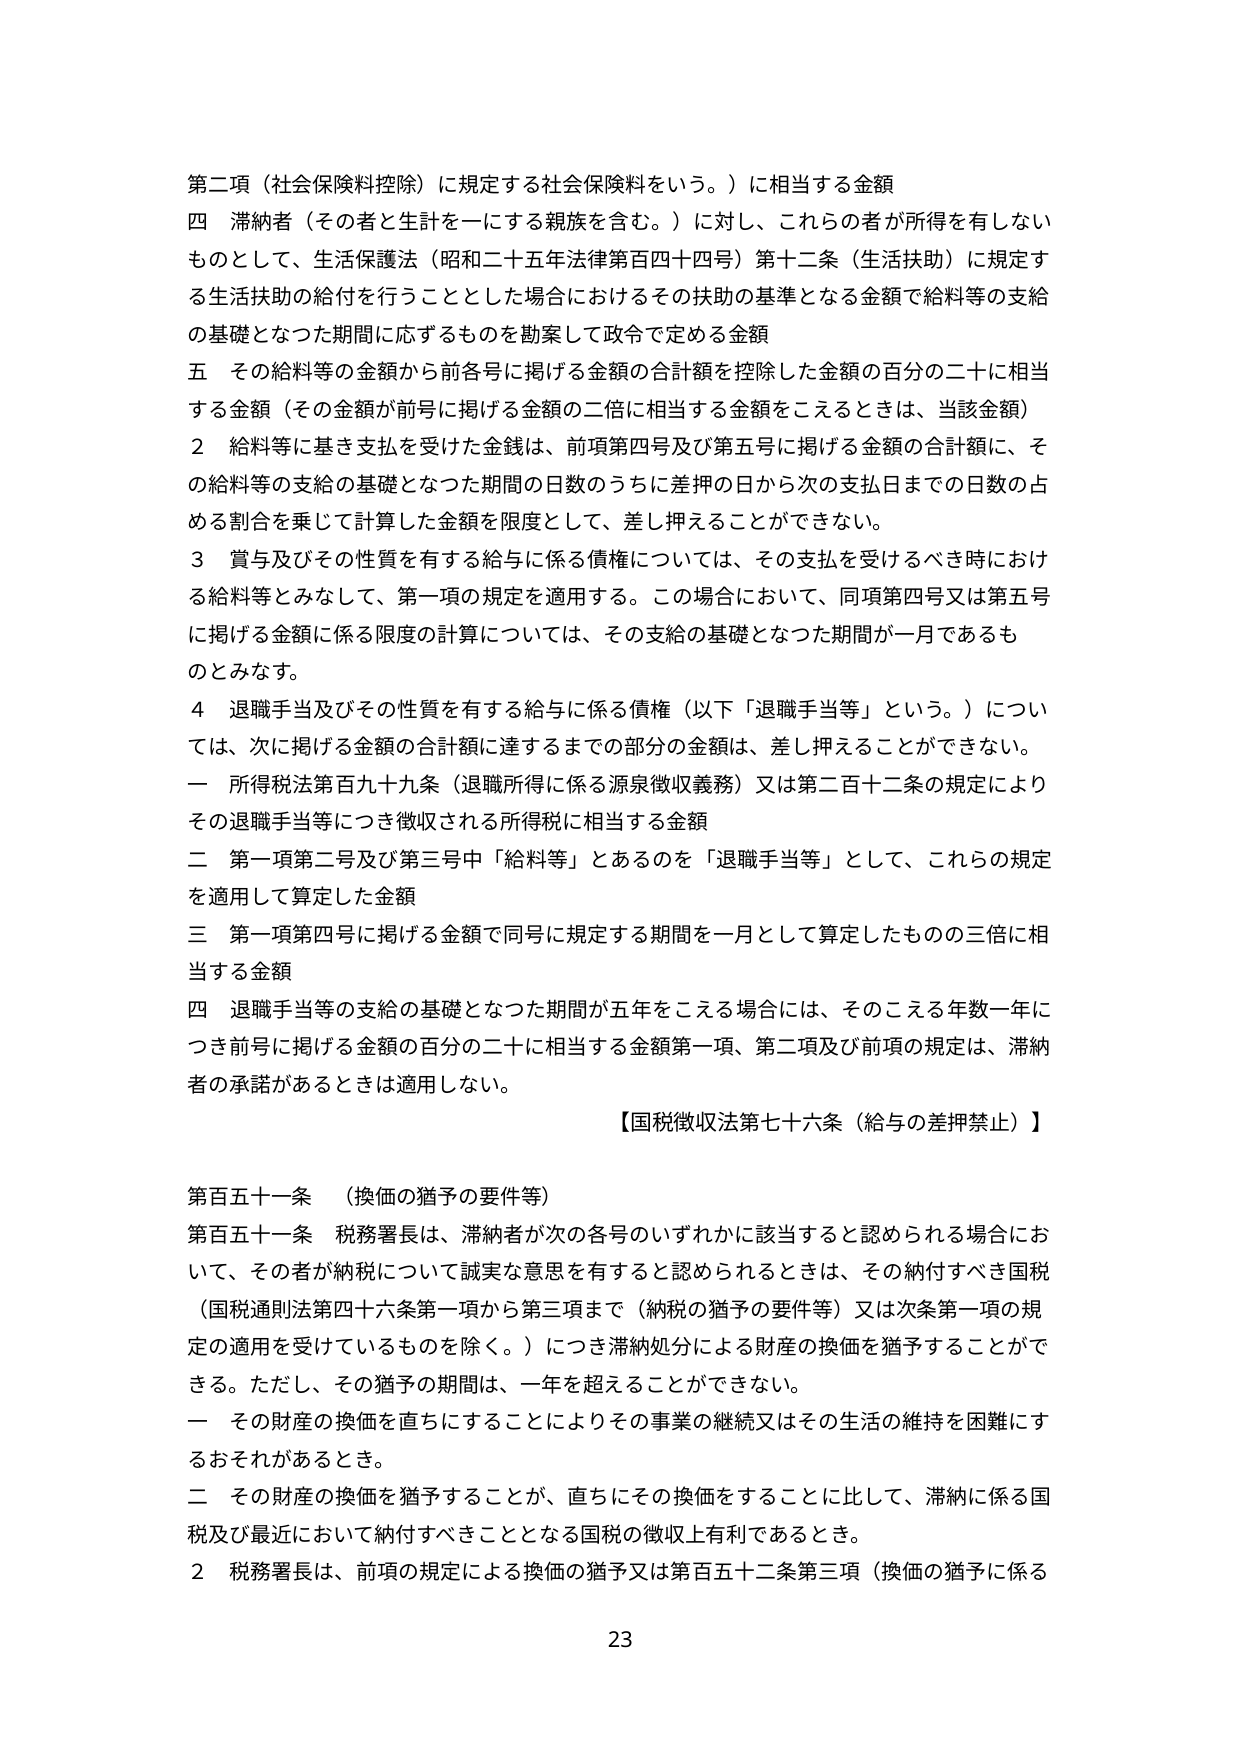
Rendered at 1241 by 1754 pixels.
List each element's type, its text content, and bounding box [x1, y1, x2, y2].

text 四 退職手当等の支給の基礎となつた期間が五年をこえる場合には、そのこえる年数一年につき前号に掲げる金額の百分の二十に相当する金額第一項、第二項及び前項の規定は、滞納者の承諾があるときは適用しない。 [187, 989, 1053, 1102]
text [187, 1552, 1053, 1589]
text 五 その給料等の金額から前各号に掲げる金額の合計額を控除した金額の百分の二十に相当する金額（その金額が前号に掲げる金額の二倍に相当する金額をこえるときは、当該金額） [187, 352, 1053, 427]
text 三 第一項第四号に掲げる金額で同号に規定する期間を一月として算定したものの三倍に相当する金額 [187, 914, 1053, 989]
text ４ 退職手当及びその性質を有する給与に係る債権（以下「退職手当等」という。）については、次に掲げる金額の合計額に達するまでの部分の金額は、差し押えることができない。 [187, 689, 1053, 764]
text 定の適用を受けているものを除く。）につき滞納処分による財産の換価を猶予することができる。ただし、その猶予の期間は、一年を超えることができない。 [187, 1327, 1053, 1402]
text 二 その財産の換価を猶予することが、直ちにその換価をすることに比して、滞納に係る国税及び最近において納付すべきこととなる国税の徴収上有利であるとき。 [187, 1477, 1053, 1552]
text 一 所得税法第百九十九条（退職所得に係る源泉徴収義務）又は第二百十二条の規定によりその退職手当等につき徴収される所得税に相当する金額 [187, 764, 1053, 839]
text ２ 給料等に基き支払を受けた金銭は、前項第四号及び第五号に掲げる金額の合計額に、その給料等の支給の基礎となつた期間の日数のうちに差押の日から次の支払日までの日数の占める割合を乗じて計算した金額を限度として、差し押えることができない。 [187, 427, 1053, 539]
text 一 その財産の換価を直ちにすることによりその事業の継続又はその生活の維持を困難にするおそれがあるとき。 [187, 1402, 1053, 1477]
text 四 滞納者（その者と生計を一にする親族を含む。）に対し、これらの者が所得を有しないものとして、生活保護法（昭和二十五年法律第百四十四号）第十二条（生活扶助）に規定する生活扶助の給付を行うこととした場合におけるその扶助の基準となる金額で給料等の支給の基礎となつた期間に応ずるものを勘案して政令で定める金額 [187, 202, 1053, 352]
text ３ 賞与及びその性質を有する給与に係る債権については、その支払を受けるべき時における給料等とみなして、第一項の規定を適用する。この場合において、同項第四号又は第五号に掲げる金額に係る限度の計算については、その支給の基礎となつた期間が一月であるも [187, 539, 1053, 652]
text 第百五十一条 （換価の猶予の要件等） [187, 1177, 1053, 1214]
text 【国税徴収法第七十六条（給与の差押禁止）】 [187, 1102, 1053, 1139]
text のとみなす。 [187, 652, 1053, 689]
text 二 第一項第二号及び第三号中「給料等」とあるのを「退職手当等」として、これらの規定を適用して算定した金額 [187, 839, 1053, 914]
text 第百五十一条 税務署長は、滞納者が次の各号のいずれかに該当すると認められる場合において、その者が納税について誠実な意思を有すると認められるときは、その納付すべき国税（国税通則法第四十六条第一項から第三項まで（納税の猶予の要件等）又は次条第一項の規 [187, 1214, 1053, 1327]
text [187, 164, 1053, 202]
